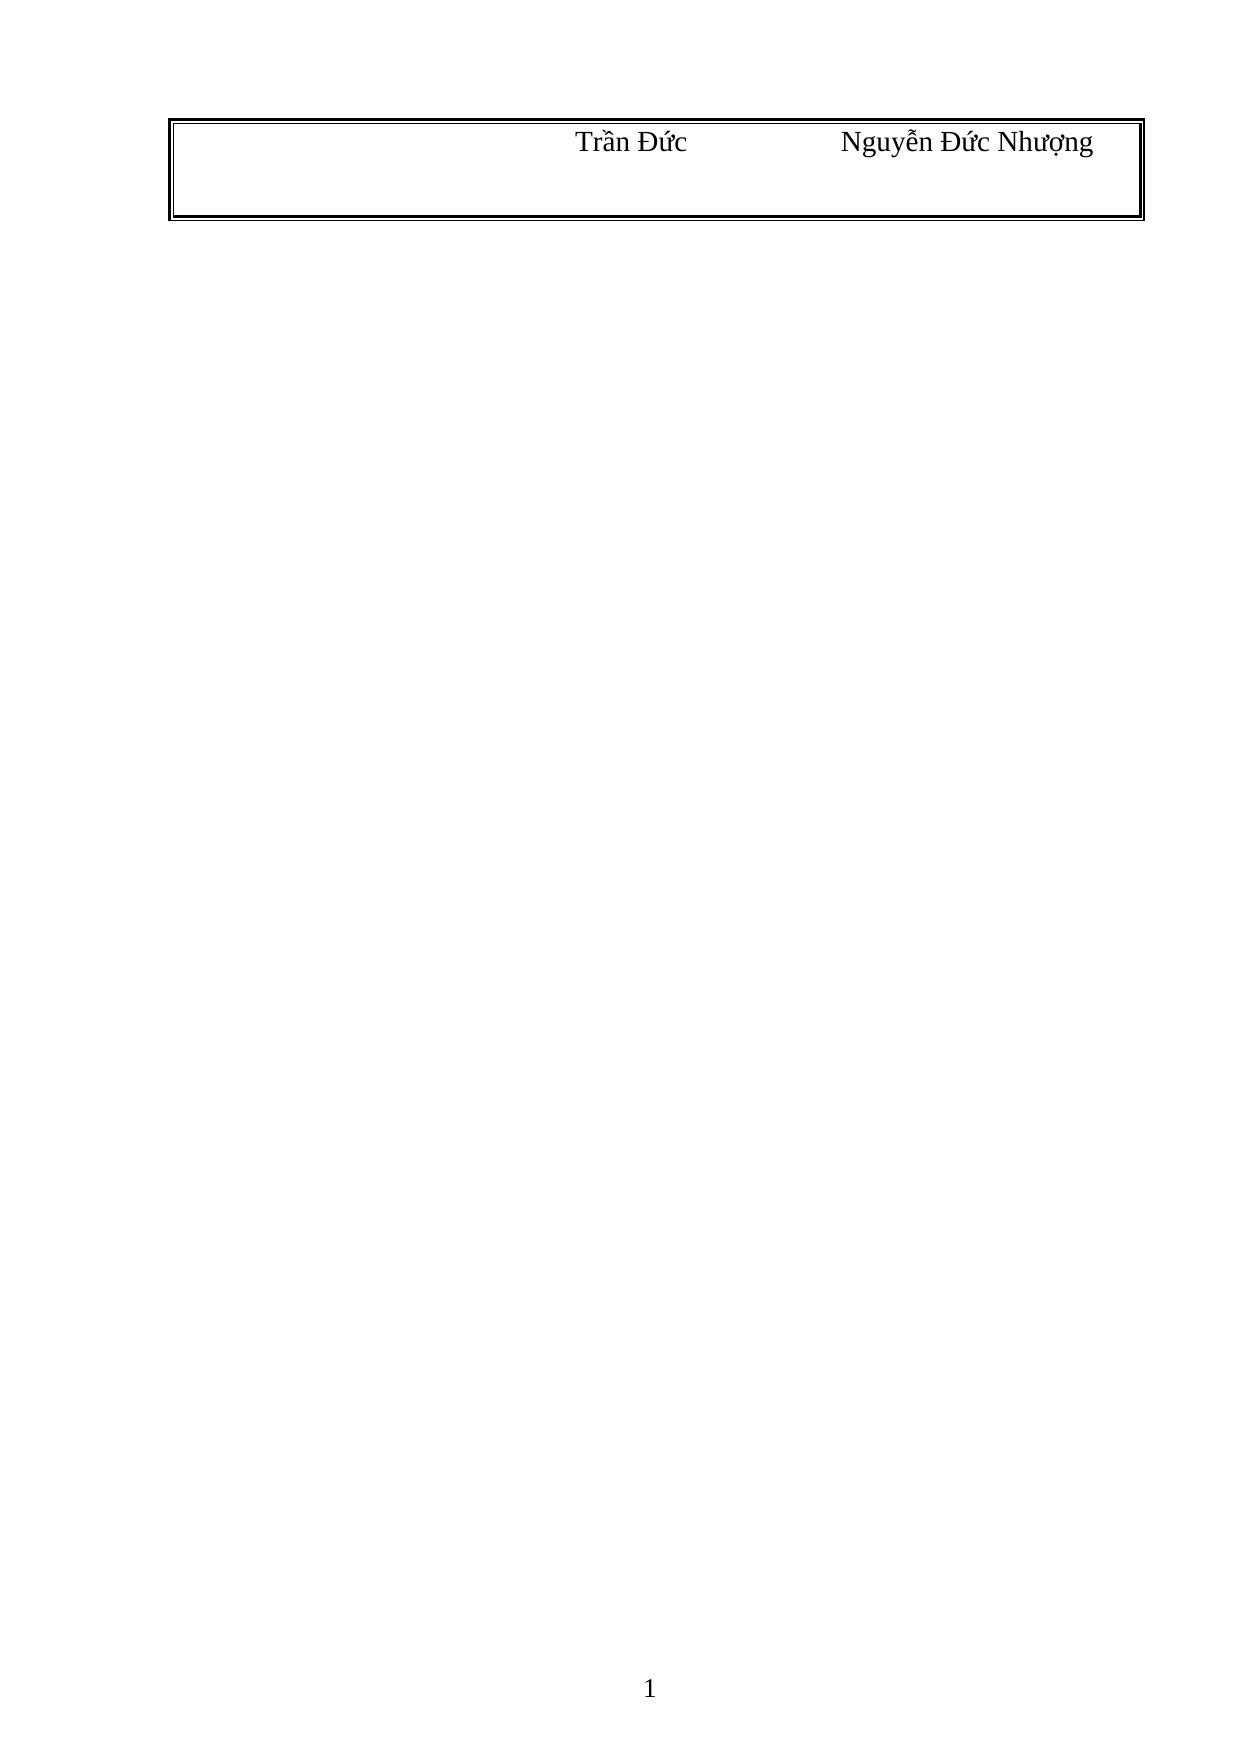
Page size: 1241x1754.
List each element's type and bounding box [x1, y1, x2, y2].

table_header [174, 124, 1139, 215]
